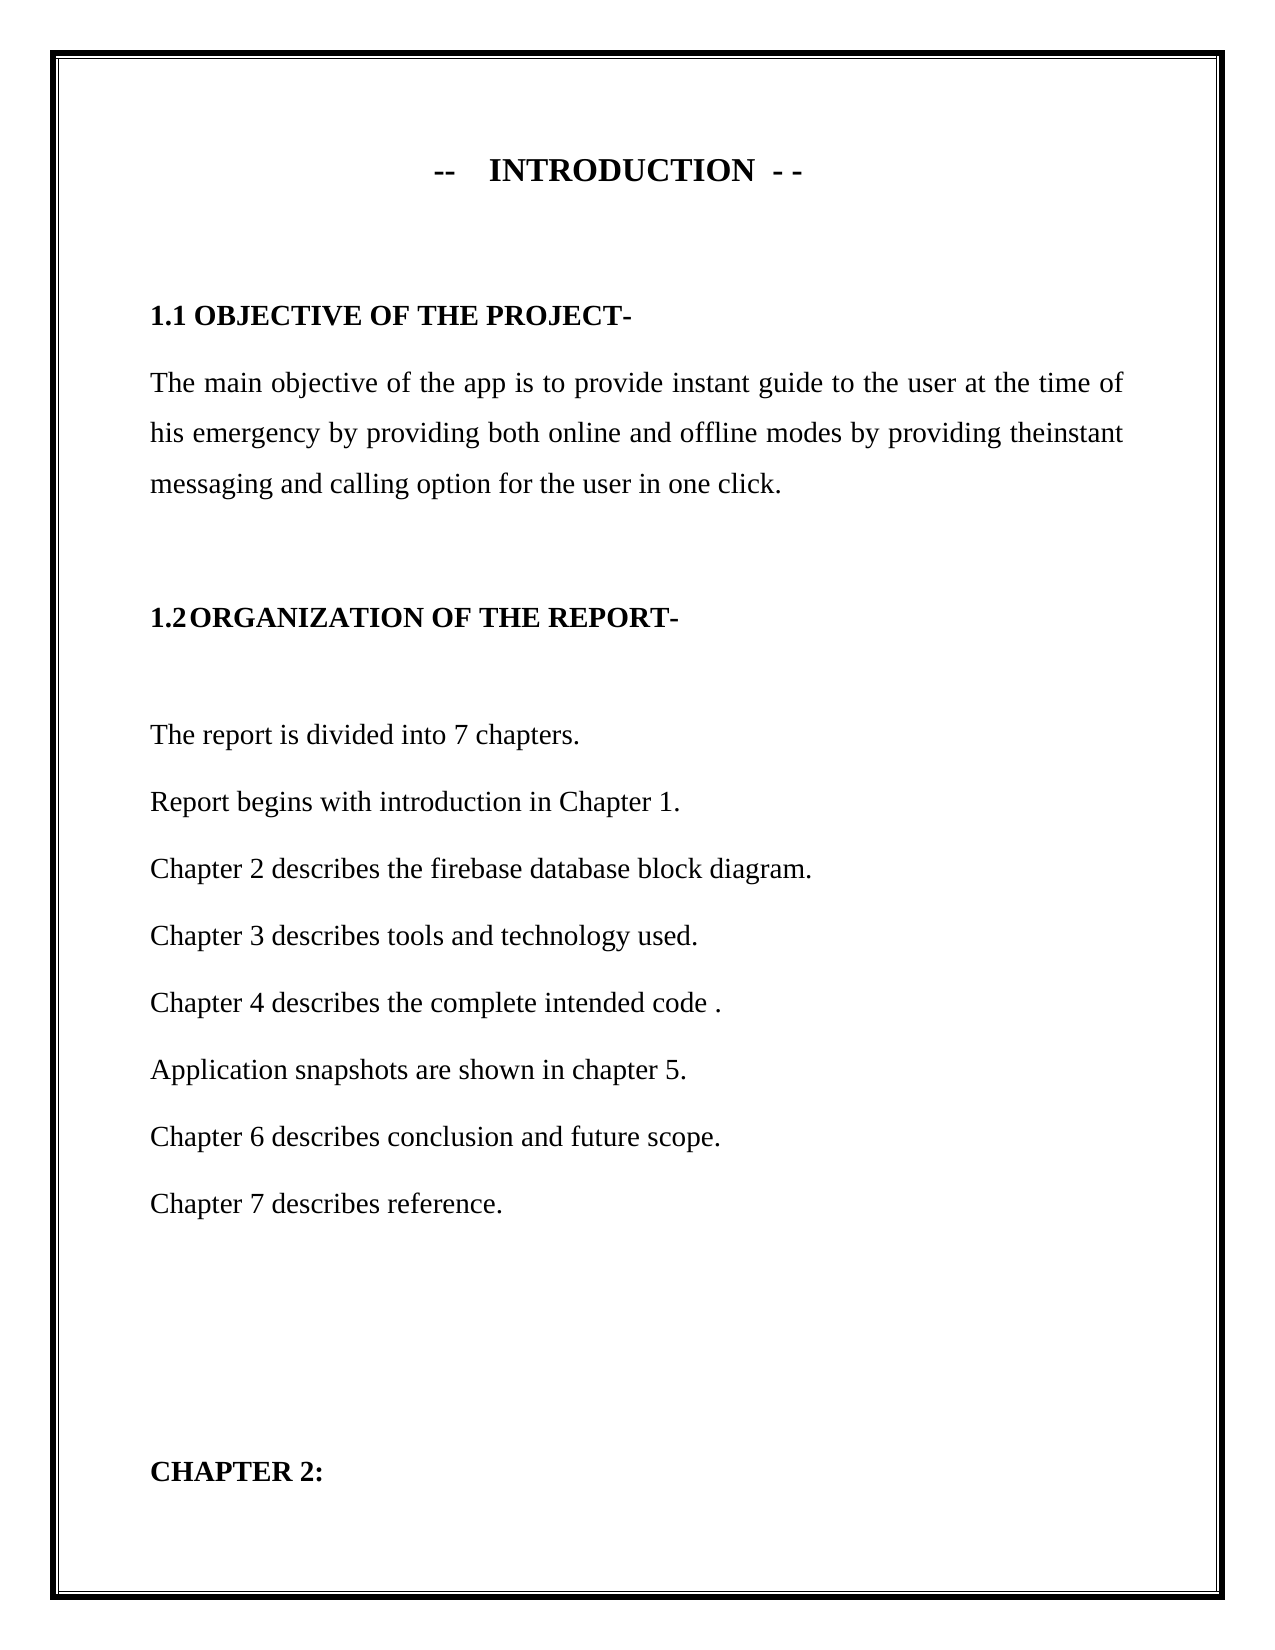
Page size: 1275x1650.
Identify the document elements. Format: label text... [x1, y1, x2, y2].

text CHAPTER 2: [150, 1454, 1125, 1487]
text Chapter 6 describes conclusion and future scope. [150, 1119, 1125, 1153]
text Application snapshots are shown in chapter 5. [150, 1052, 1125, 1086]
text The report is divided into 7 chapters. [150, 717, 1125, 751]
list ORGANIZATION OF THE REPORT- [150, 600, 1125, 633]
text Chapter 2 describes the firebase database block diagram. [150, 851, 1125, 885]
text The main objective of the app is to provide instant guide to the user at the time of his emergency by providing both online and offline modes by providing theinstant messaging and calling option for the user in one click. [150, 365, 1125, 499]
text -- INTRODUCTION - - [150, 150, 1125, 188]
text Report begins with introduction in Chapter 1. [150, 784, 1125, 818]
text Chapter 7 describes reference. [150, 1186, 1125, 1219]
text 1.1 OBJECTIVE OF THE PROJECT- [150, 298, 1125, 332]
text Chapter 4 describes the complete intended code . [150, 985, 1125, 1019]
text Chapter 3 describes tools and technology used. [150, 918, 1125, 952]
